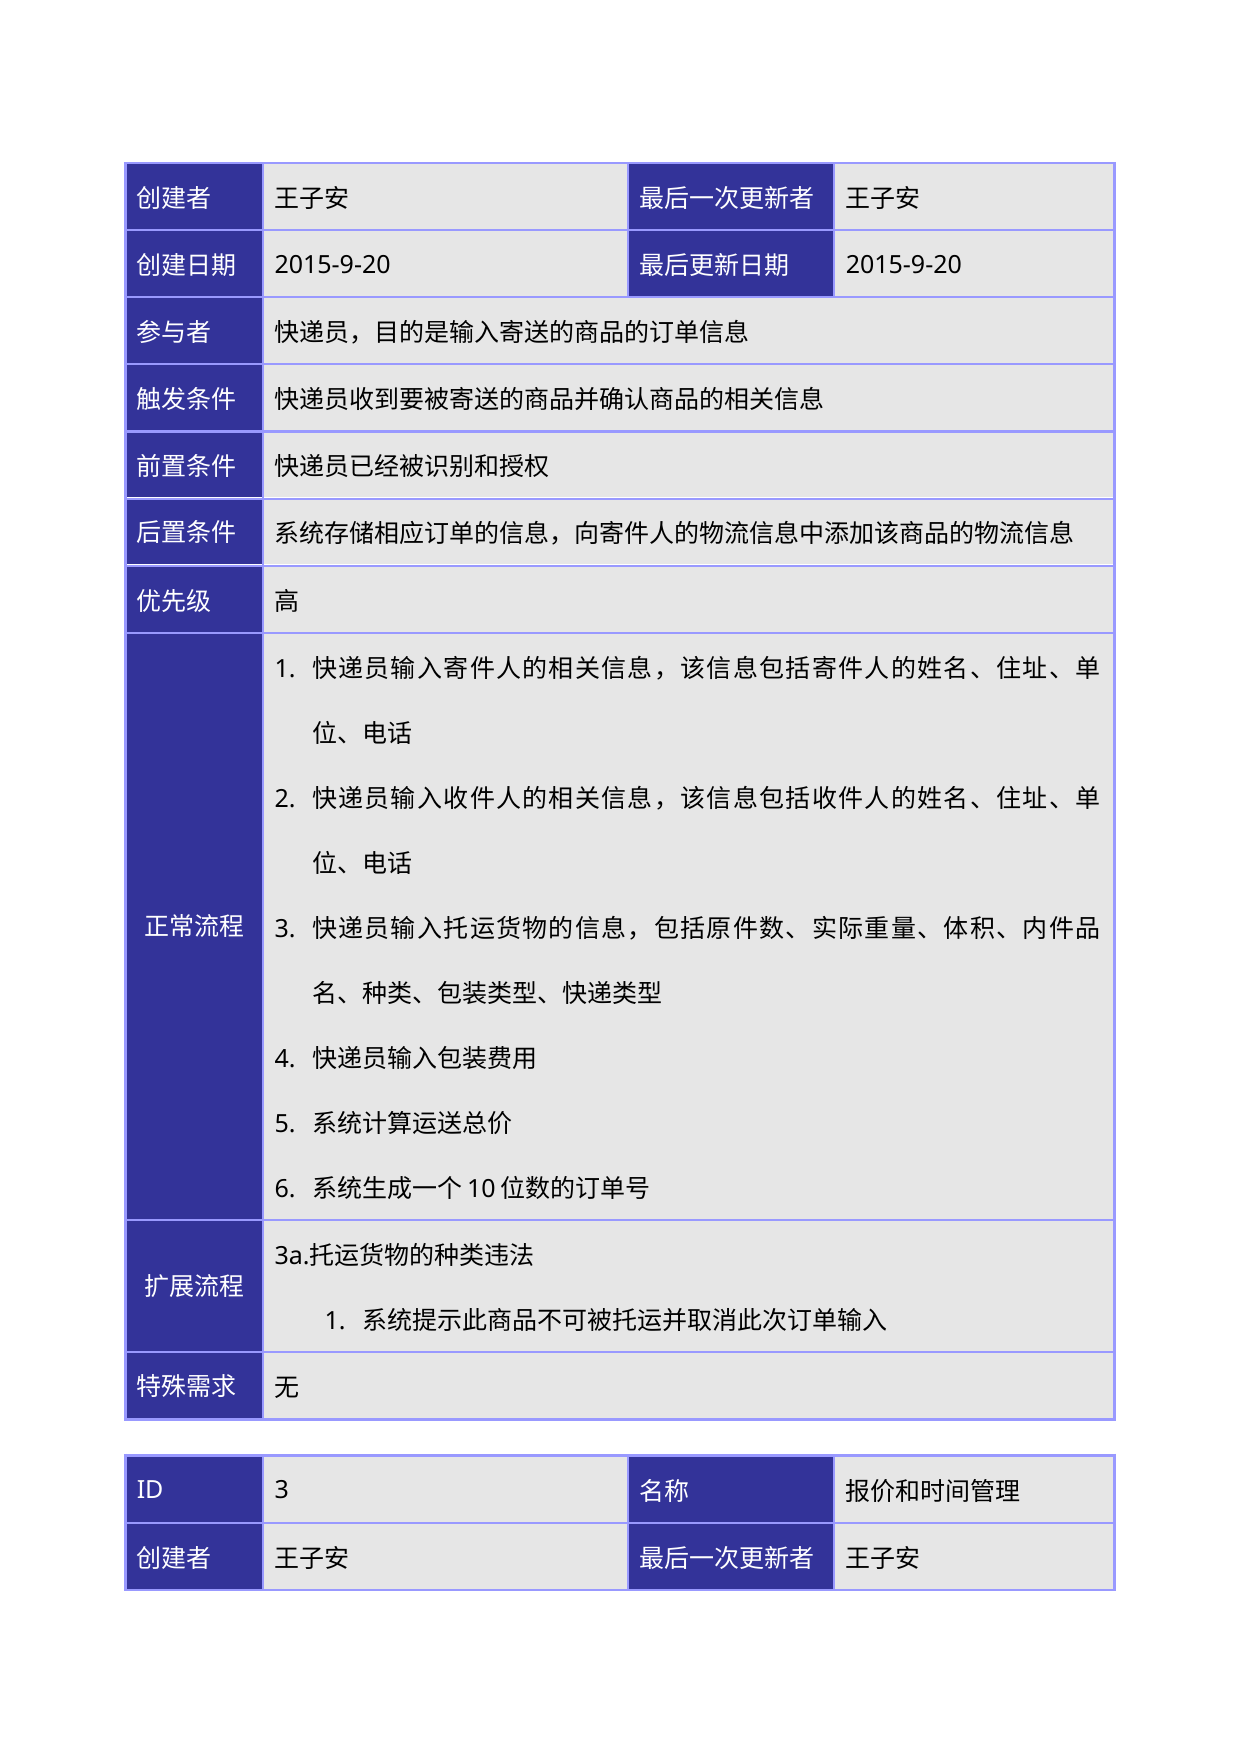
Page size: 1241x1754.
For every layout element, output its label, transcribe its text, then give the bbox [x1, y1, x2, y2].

table_cell 创建日期 [127, 231, 262, 296]
table_cell 最后一次更新者 [629, 1524, 833, 1589]
table_cell 王子安 [264, 1524, 627, 1589]
table_cell 快递员收到要被寄送的商品并确认商品的相关信息 [264, 365, 1113, 430]
table_cell 2015-9-20 [264, 231, 627, 296]
table_cell 后置条件 [127, 500, 262, 564]
table_cell 快递员，目的是输入寄送的商品的订单信息 [264, 298, 1113, 363]
table_cell 创建者 [127, 164, 262, 229]
table_cell 王子安 [835, 1524, 1113, 1589]
table_cell 扩展流程 [127, 1221, 262, 1351]
table_cell 最后更新日期 [629, 231, 833, 296]
table_header 报价和时间管理 [835, 1457, 1113, 1522]
table_cell 王子安 [835, 164, 1113, 229]
table_cell 快递员已经被识别和授权 [264, 433, 1113, 497]
table_cell 快递员输入寄件人的相关信息，该信息包括寄件人的姓名、住址、单位、电话 快递员输入收件人的相关信息，该信息包括收件人的姓名、住址、单位、电话 快递员输入托运货物的信息，包括原件数、实际重量、体积、内件品名、种类、包装类型、快递类型 快递员输入包装费用 系统计算运送总价 系统生成一个10位数的订单号 [264, 634, 1113, 1219]
table_cell 高 [264, 567, 1113, 632]
table_cell 创建者 [127, 1524, 262, 1589]
table_cell 优先级 [127, 567, 262, 632]
table_cell 3a.托运货物的种类违法 系统提示此商品不可被托运并取消此次订单输入 [264, 1221, 1113, 1351]
table_cell 无 [264, 1353, 1113, 1418]
table_header ID [127, 1457, 262, 1522]
table_cell 触发条件 [127, 365, 262, 430]
table_cell 前置条件 [127, 433, 262, 497]
table_header 3 [264, 1457, 627, 1522]
table_cell 正常流程 [127, 634, 262, 1219]
table_header 名称 [629, 1457, 833, 1522]
table_cell 王子安 [264, 164, 627, 229]
table_cell 参与者 [127, 298, 262, 363]
table_cell 系统存储相应订单的信息，向寄件人的物流信息中添加该商品的物流信息 [264, 500, 1113, 564]
table_cell 2015-9-20 [835, 231, 1113, 296]
table_cell 特殊需求 [127, 1353, 262, 1418]
table_cell 最后一次更新者 [629, 164, 833, 229]
